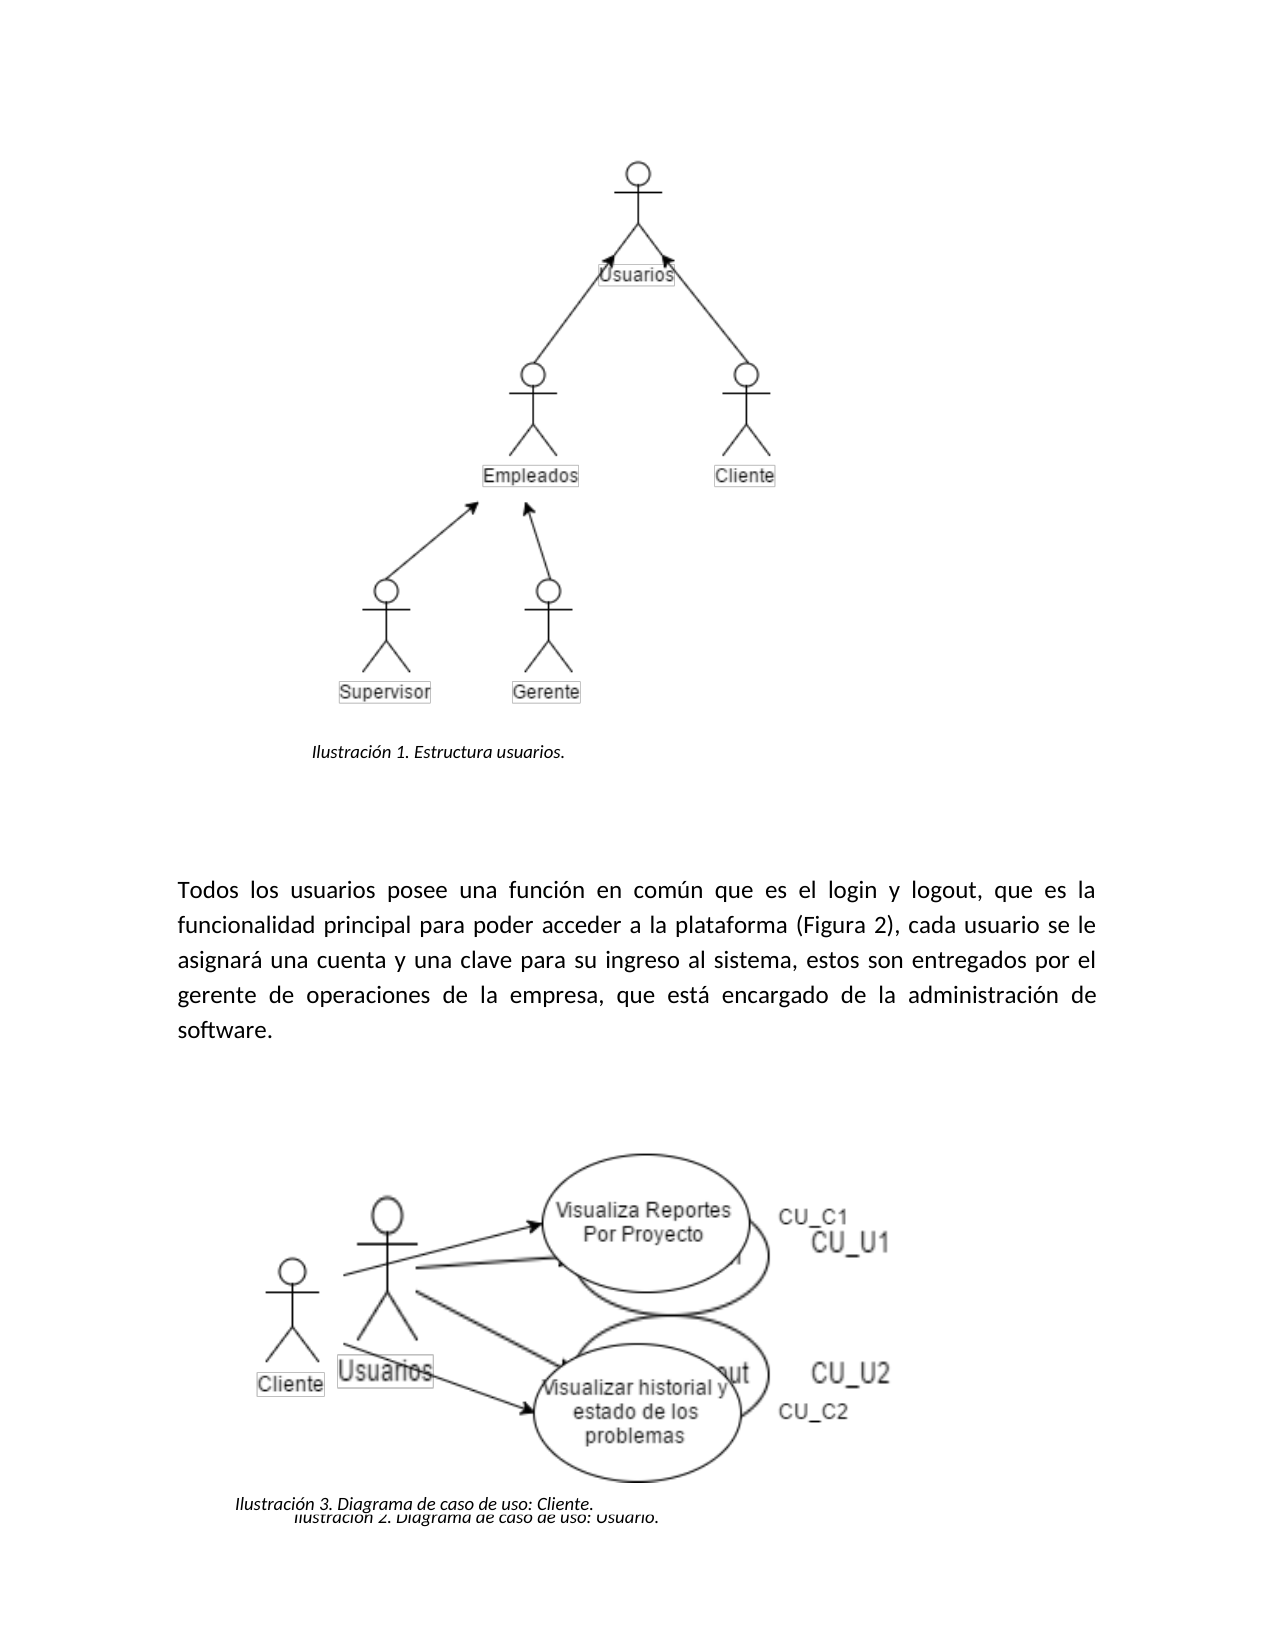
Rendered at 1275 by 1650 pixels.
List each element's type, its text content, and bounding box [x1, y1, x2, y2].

text Todos los usuarios posee una función en común que es el login y logout, que es la funcionalidad principal para poder acceder a la plataforma (Figura 2), cada usuario se le asignará una cuenta y una clave para su ingreso al sistema, estos son entregados por el gerente de operaciones de la empresa, que está encargado de la administración de software. [177, 875, 1098, 1045]
